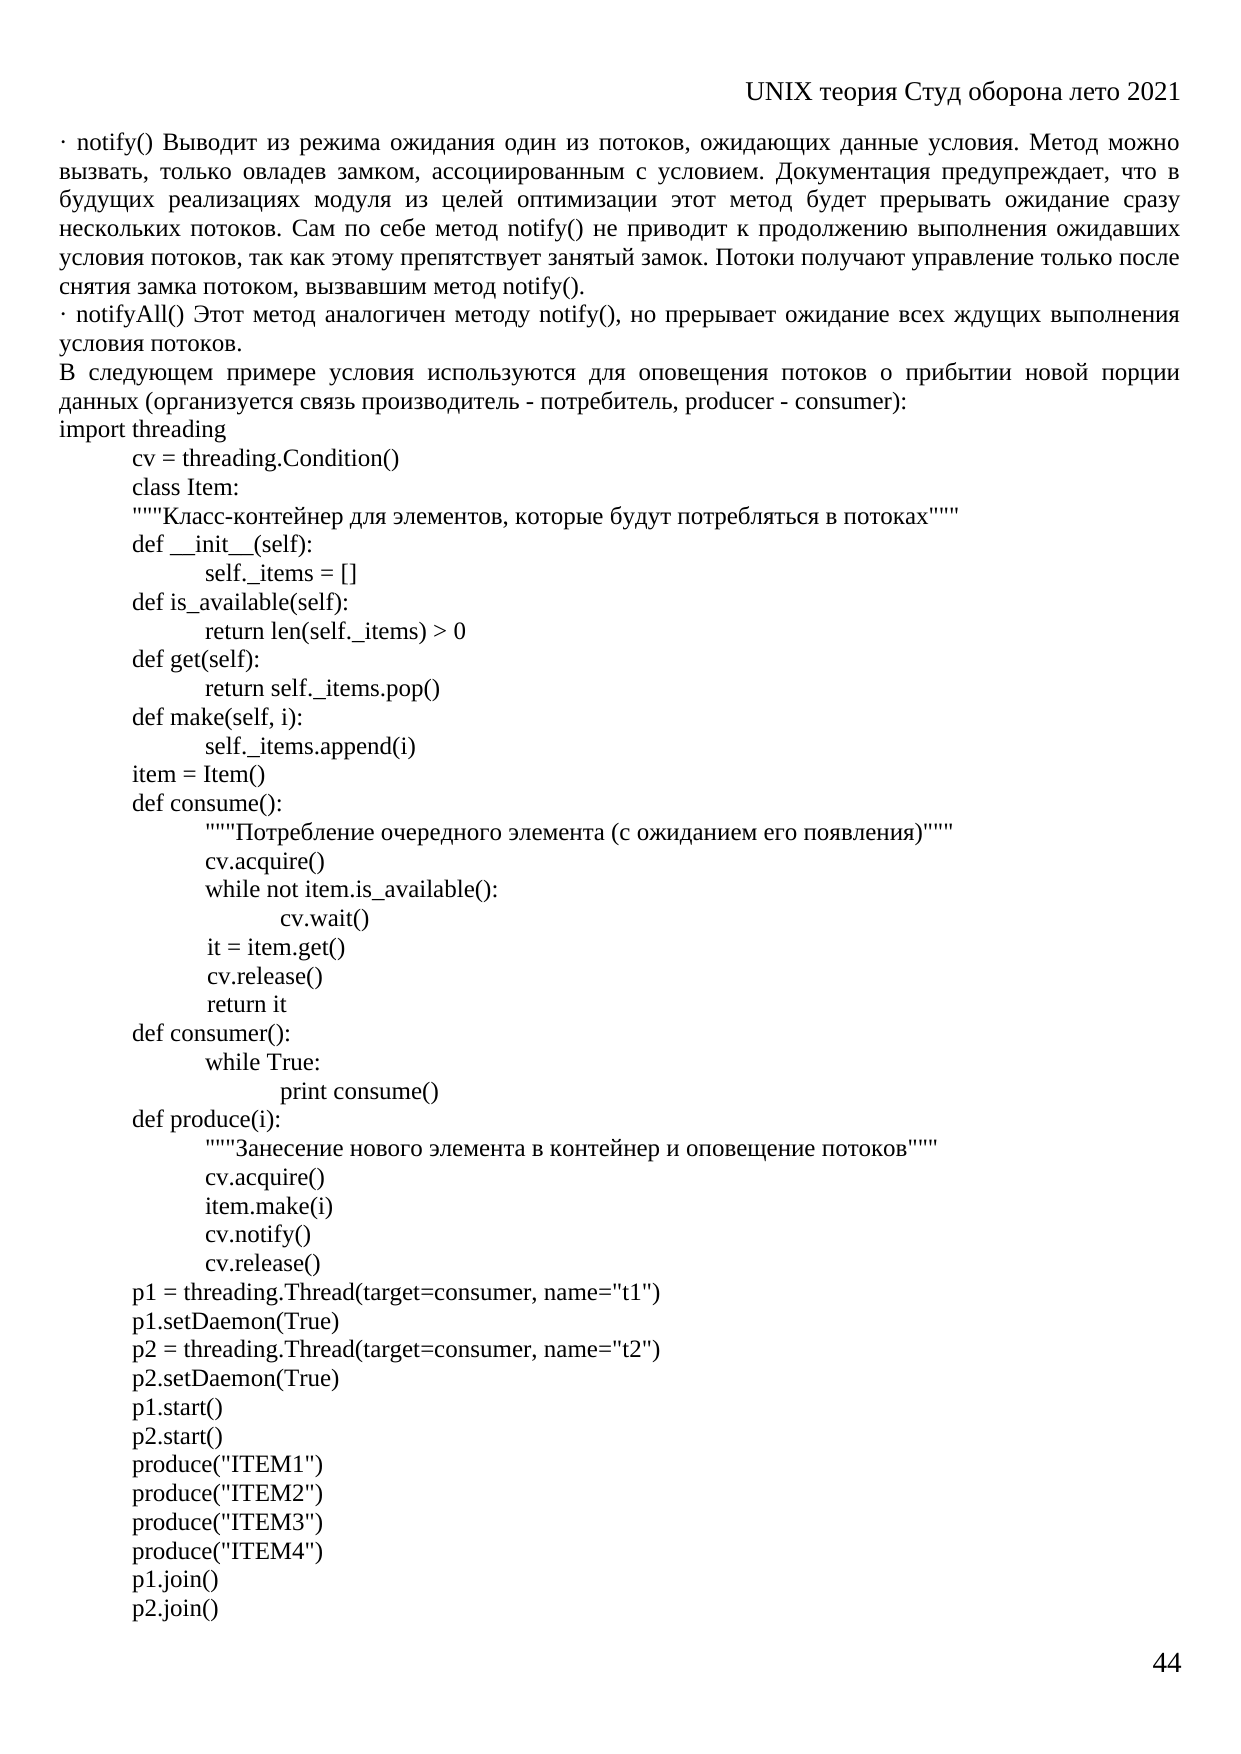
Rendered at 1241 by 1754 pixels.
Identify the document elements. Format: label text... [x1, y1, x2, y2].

text cv.acquire() [132, 846, 1181, 874]
text self._items = [] [132, 558, 1181, 587]
text def produce(i): [59, 1104, 1181, 1133]
text p1 = threading.Thread(target=consumer, name="t1") [59, 1277, 1181, 1306]
text class Item: [59, 472, 1181, 501]
text while True: [132, 1047, 1181, 1076]
text item = Item() [132, 759, 1181, 788]
text def is_available(self): [132, 587, 1181, 616]
text produce("ITEM1") [59, 1449, 1181, 1478]
text self._items.append(i) [132, 731, 1181, 759]
text def consumer(): [59, 1018, 1181, 1047]
text cv.wait() [207, 903, 1181, 932]
text cv = threading.Condition() [59, 443, 1181, 472]
text item.make(i) [132, 1191, 1181, 1219]
text """Занесение нового элемента в контейнер и оповещение потоков""" [132, 1133, 1181, 1162]
text p2 = threading.Thread(target=consumer, name="t2") [59, 1334, 1181, 1363]
text p2.join() [59, 1593, 1181, 1622]
text it = item.get() [207, 932, 1181, 961]
text p2.setDaemon(True) [59, 1363, 1181, 1392]
text p1.setDaemon(True) [59, 1306, 1181, 1334]
text """Потребление очередного элемента (с ожиданием его появления)""" [132, 817, 1181, 846]
text p1.join() [59, 1564, 1181, 1593]
text """Класс-контейнер для элементов, которые будут потребляться в потоках""" [59, 501, 1181, 529]
text · notifyAll() Этот метод аналогичен методу notify(), но прерывает ожидание всех ждущих выполнения условия потоков. [59, 299, 1181, 357]
text def __init__(self): [59, 529, 1181, 558]
text def make(self, i): [132, 702, 1181, 731]
text def get(self): [132, 644, 1181, 673]
text print consume() [207, 1076, 1181, 1104]
text В следующем примере условия используются для оповещения потоков о прибытии новой порции данных (организуется связь производитель - потребитель, producer - consumer): [59, 357, 1181, 414]
text return len(self._items) > 0 [132, 616, 1181, 644]
text cv.notify() [132, 1219, 1181, 1248]
text import threading [59, 414, 1181, 443]
text def consume(): [132, 788, 1181, 817]
text cv.release() [132, 1248, 1181, 1277]
text return it [207, 989, 1181, 1018]
text cv.release() [207, 961, 1181, 989]
text while not item.is_available(): [132, 874, 1181, 903]
text produce("ITEM4") [59, 1536, 1181, 1564]
text · notify() Выводит из режима ожидания один из потоков, ожидающих данные условия. Метод можно вызвать, только овладев замком, ассоциированным с условием. Документация предупреждает, что в будущих реализациях модуля из целей оптимизации этот метод будет прерывать ожидание сразу нескольких потоков. Сам по себе метод notify() не приводит к продолжению выполнения ожидавших условия потоков, так как этому препятствует занятый замок. Потоки получают управление только после снятия замка потоком, вызвавшим метод notify(). [59, 127, 1181, 299]
text return self._items.pop() [132, 673, 1181, 702]
text produce("ITEM2") [59, 1478, 1181, 1507]
text p1.start() [59, 1392, 1181, 1421]
text p2.start() [59, 1421, 1181, 1449]
text produce("ITEM3") [59, 1507, 1181, 1536]
text cv.acquire() [132, 1162, 1181, 1191]
